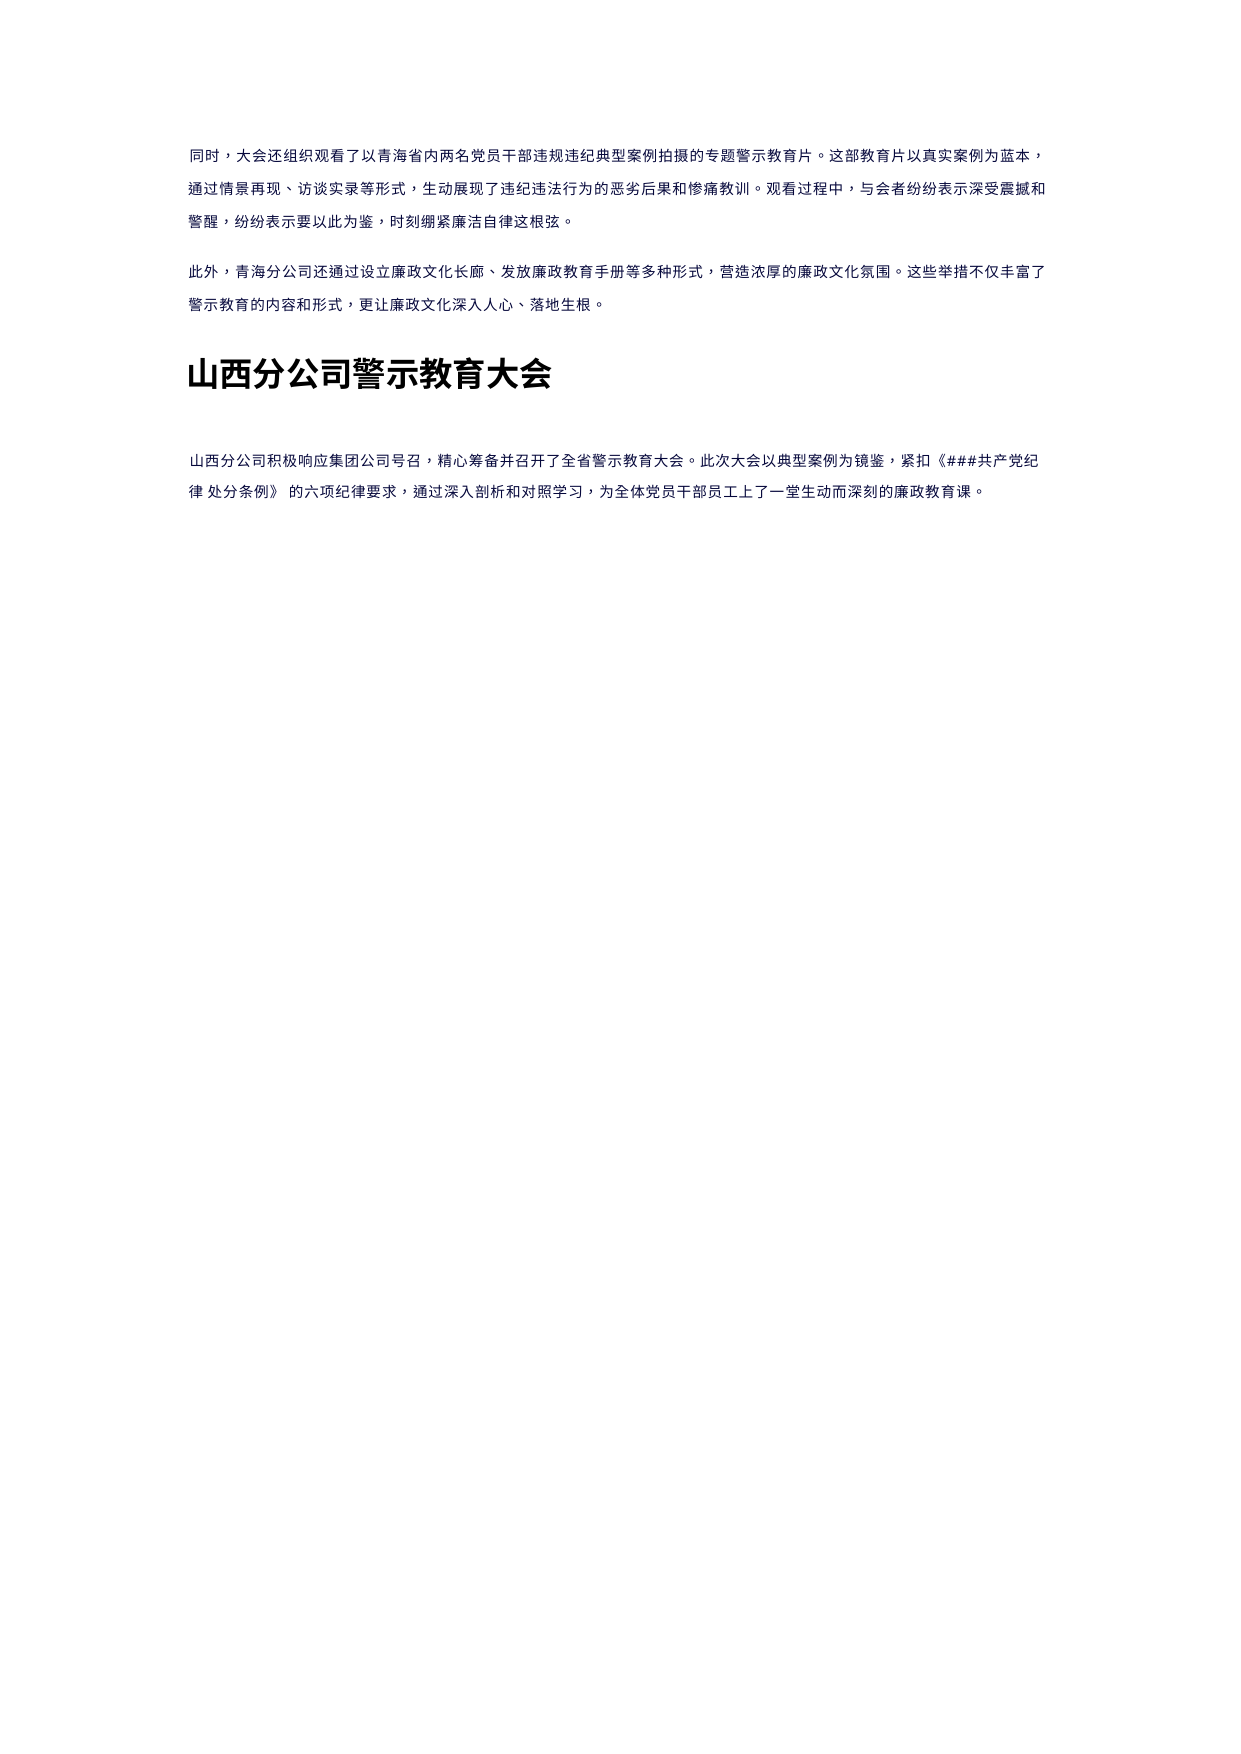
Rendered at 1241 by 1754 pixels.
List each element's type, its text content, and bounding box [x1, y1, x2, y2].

subtitle 山西分公司警示教育大会 [186, 355, 1058, 393]
text 同时，大会还组织观看了以青海省内两名党员干部违规违纪典型案例拍摄的专题警示教育片。这部教育片以真实案例为蓝本， 通过情景再现、访谈实录等形式，生动展现了违纪违法行为的恶劣后果和惨痛教训。观看过程中，与会者纷纷表示深受震撼和 警醒，纷纷表示要以此为鉴，时刻绷紧廉洁自律这根弦。 [188, 146, 1047, 232]
text 此外，青海分公司还通过设立廉政文化长廊、发放廉政教育手册等多种形式，营造浓厚的廉政文化氛围。这些举措不仅丰富了 警示教育的内容和形式，更让廉政文化深入人心、落地生根。 [188, 262, 1047, 315]
text 山西分公司积极响应集团公司号召，精心筹备并召开了全省警示教育大会。此次大会以典型案例为镜鉴，紧扣《###共产党纪律 处分条例》 的六项纪律要求，通过深入剖析和对照学习，为全体党员干部员工上了一堂生动而深刻的廉政教育课。 [188, 451, 1053, 502]
